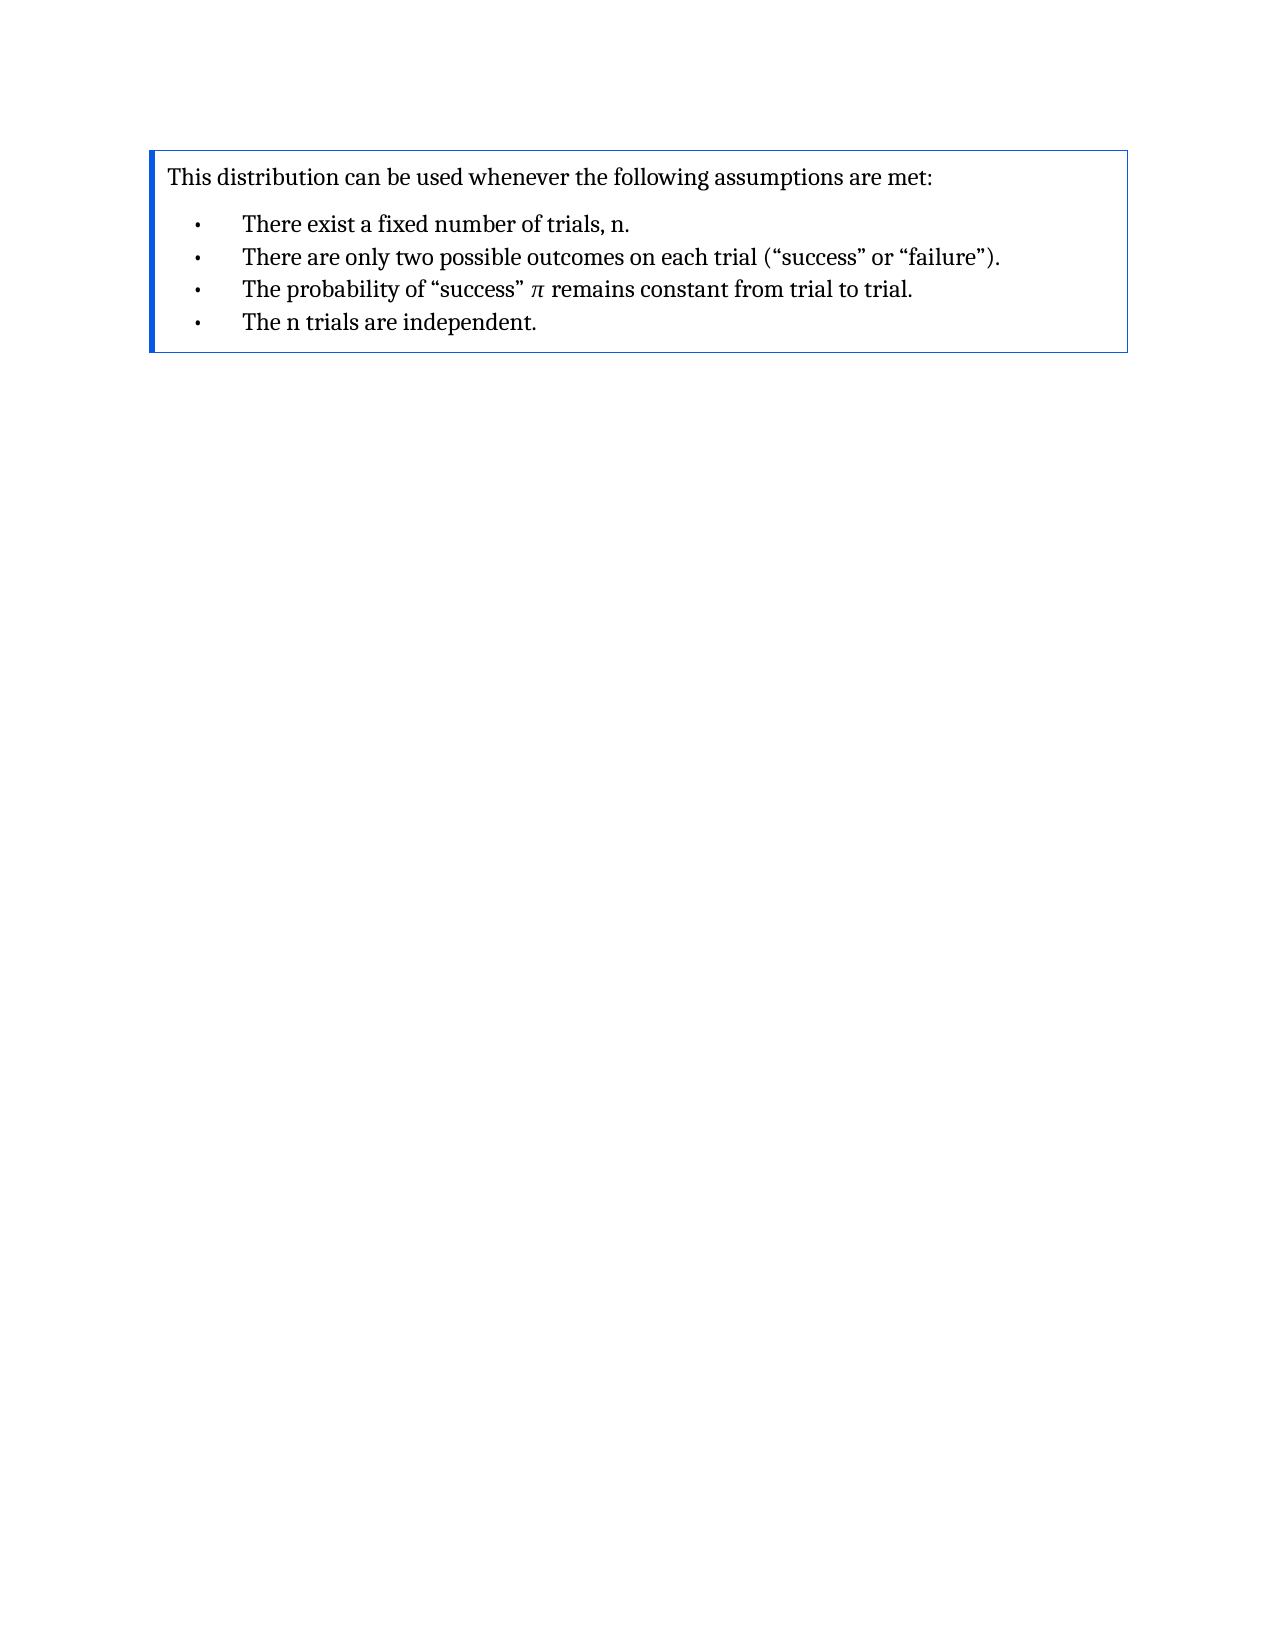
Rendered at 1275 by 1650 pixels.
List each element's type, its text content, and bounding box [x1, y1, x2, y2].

table_cell This distribution can be used whenever the following assumptions are met: There exist a fixed number of trials, n. There are only two possible outcomes on each trial (“success” or “failure”). The probability of “success” remains constant from trial to trial. The n trials are independent. [155, 151, 1127, 352]
